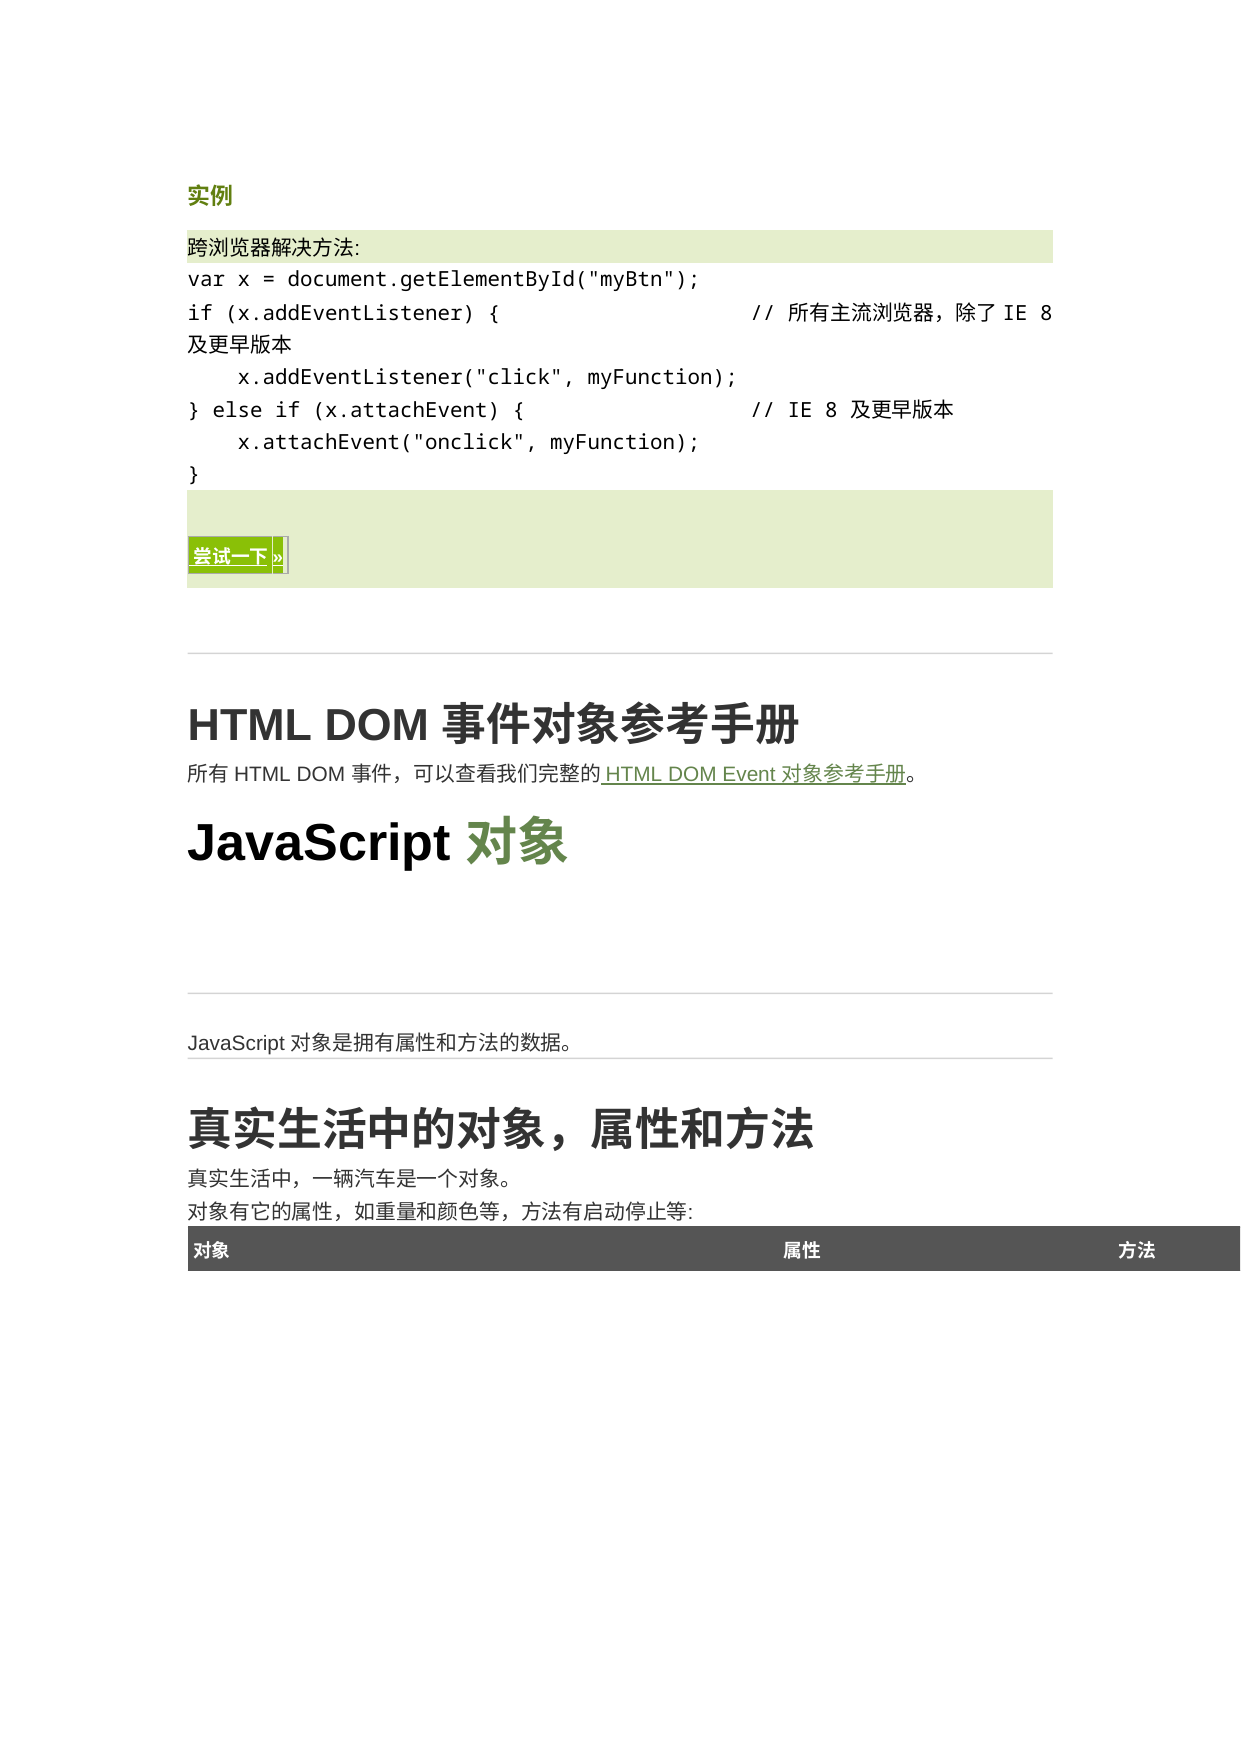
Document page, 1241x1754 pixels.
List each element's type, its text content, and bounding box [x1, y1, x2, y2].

text 尝试一下 » [187, 490, 1053, 588]
subtitle 实例 [187, 162, 1053, 227]
table_header 属性 [780, 1228, 1113, 1270]
text 对象有它的属性，如重量和颜色等，方法有启动停止等: [187, 1194, 1053, 1226]
text var x = document.getElementById("myBtn"); if (x.addEventListener) { // 所有主流浏览器，除了 IE 8 及更早版本 x.addEventListener("click", myFunction); } else if (x.attachEvent) { // IE 8 及更早版本 x.attachEvent("onclick", myFunction); } [187, 263, 1053, 490]
text JavaScript 对象是拥有属性和方法的数据。 [187, 1025, 1053, 1057]
table_header 方法 [1115, 1228, 1239, 1270]
subtitle HTML DOM 事件对象参考手册 [187, 688, 1053, 753]
text 所有 HTML DOM 事件，可以查看我们完整的 HTML DOM Event 对象参考手册。 [187, 756, 1053, 789]
text 跨浏览器解决方法: [187, 230, 1053, 263]
subtitle JavaScript 对象 [187, 789, 1053, 886]
table_header 对象 [189, 1228, 778, 1270]
subtitle 真实生活中的对象，属性和方法 [187, 1093, 1053, 1158]
text 真实生活中，一辆汽车是一个对象。 [187, 1161, 1053, 1194]
